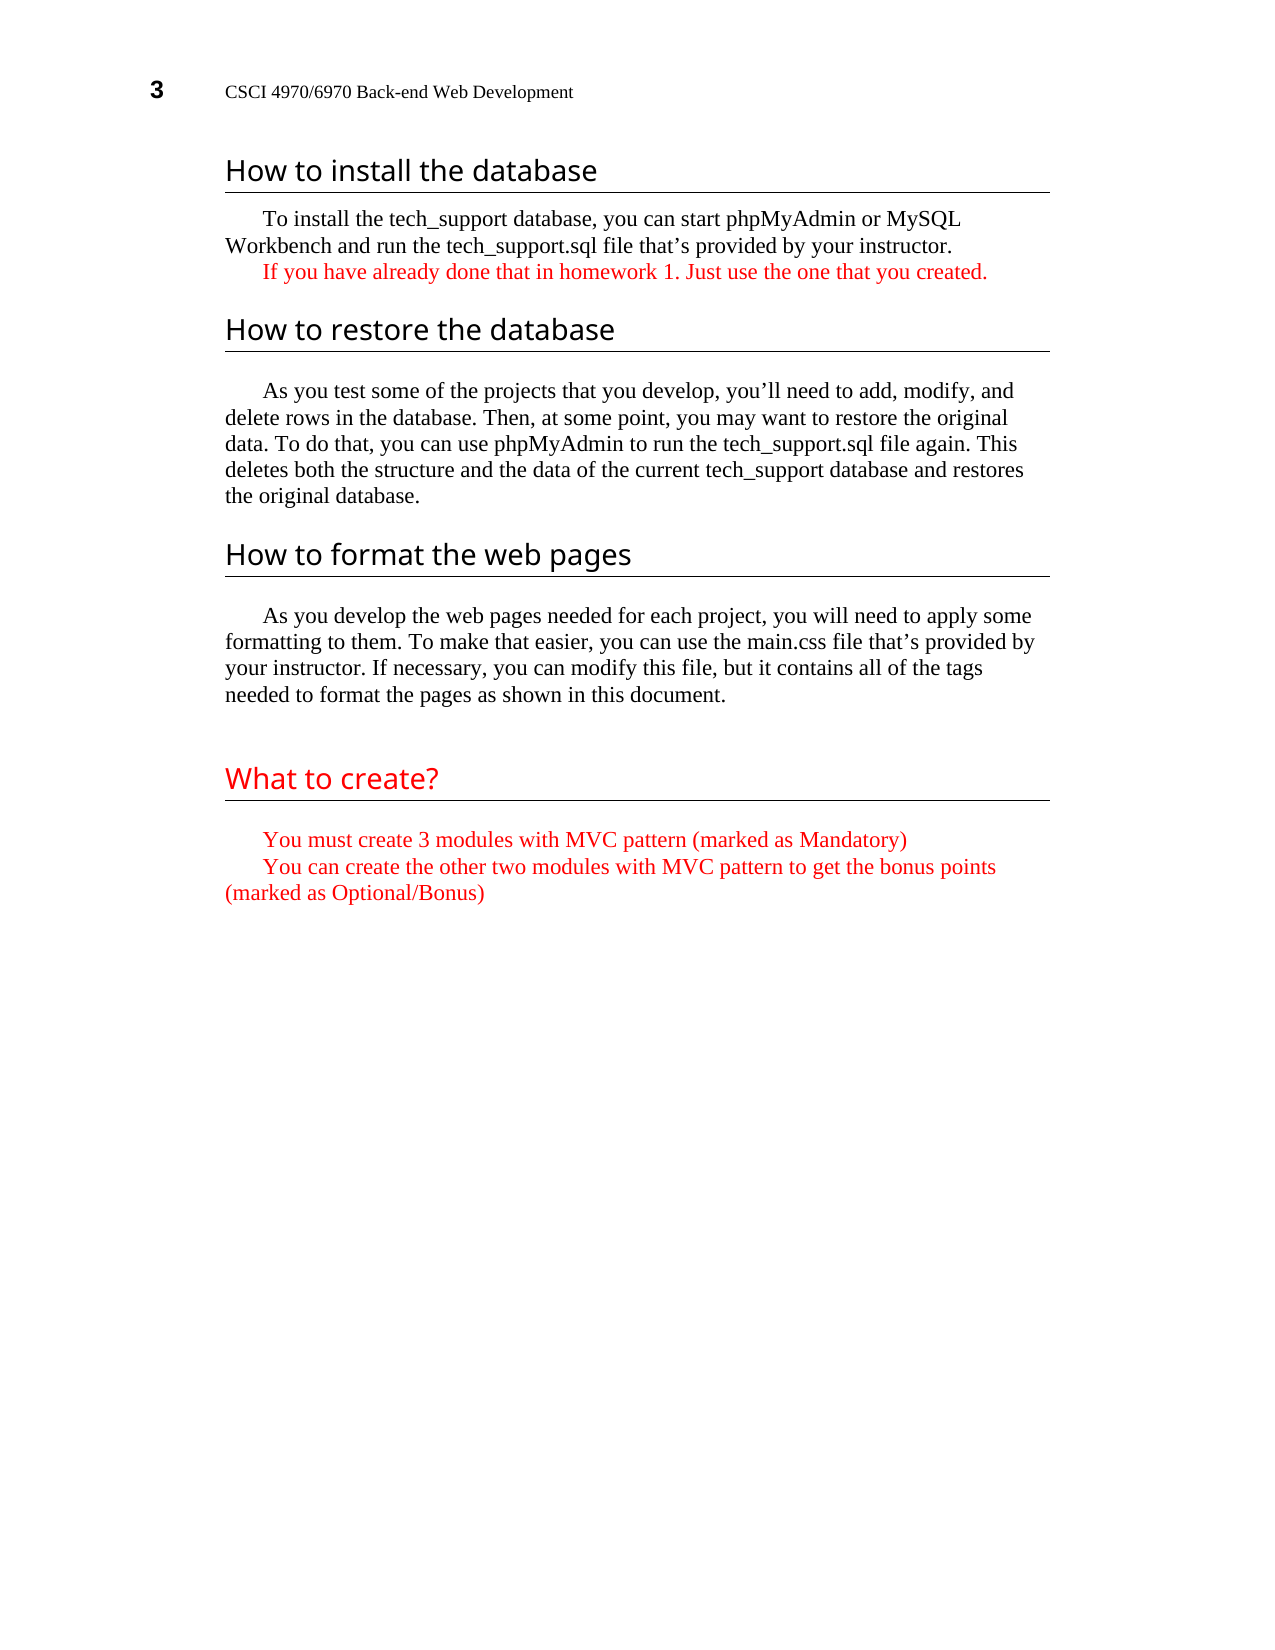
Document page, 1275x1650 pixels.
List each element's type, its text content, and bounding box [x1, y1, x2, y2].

text As you develop the web pages needed for each project, you will need to apply some formatting to them. To make that easier, you can use the main.css file that’s provided by your instructor. If necessary, you can modify this file, but it contains all of the tags needed to format the pages as shown in this document. [225, 602, 1050, 707]
subtitle How to install the database [225, 150, 1050, 192]
subtitle How to restore the database [225, 309, 1050, 351]
text As you test some of the projects that you develop, you’ll need to add, modify, and delete rows in the database. Then, at some point, you may want to restore the original data. To do that, you can use phpMyAdmin to run the tech_support.sql file again. This deletes both the structure and the data of the current tech_support database and restores the original database. [225, 377, 1050, 509]
text To install the tech_support database, you can start phpMyAdmin or MySQL Workbench and run the tech_support.sql file that’s provided by your instructor. [225, 205, 1050, 258]
subtitle How to format the web pages [225, 534, 1050, 576]
text You must create 3 modules with MVC pattern (marked as Mandatory) [225, 826, 1050, 853]
subtitle What to create? [225, 758, 1050, 800]
text If you have already done that in homework 1. Just use the one that you created. [225, 258, 1050, 284]
text You can create the other two modules with MVC pattern to get the bonus points (marked as Optional/Bonus) [225, 853, 1050, 905]
